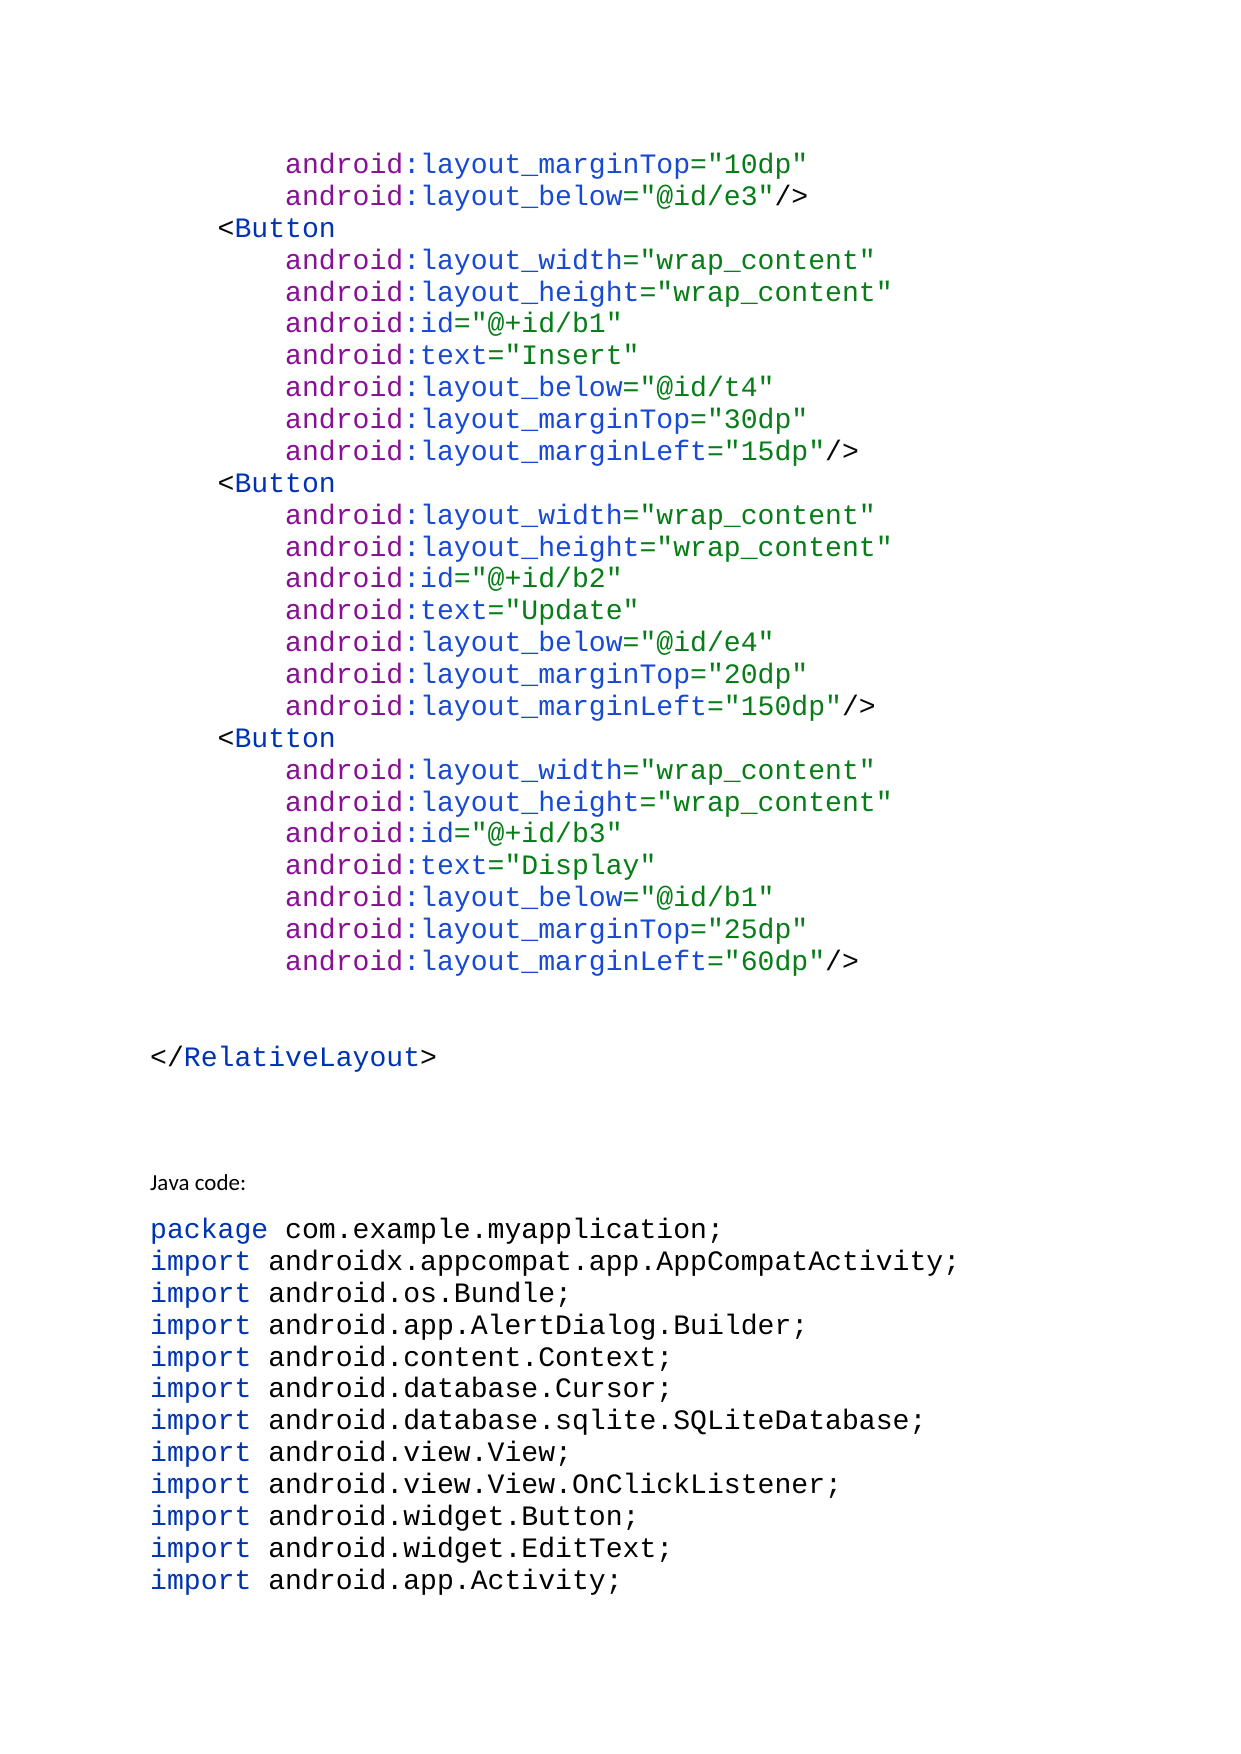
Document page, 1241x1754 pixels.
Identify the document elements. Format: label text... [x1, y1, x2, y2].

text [150, 150, 1090, 1074]
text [150, 1215, 1090, 1597]
text Java code: [150, 1168, 1090, 1196]
